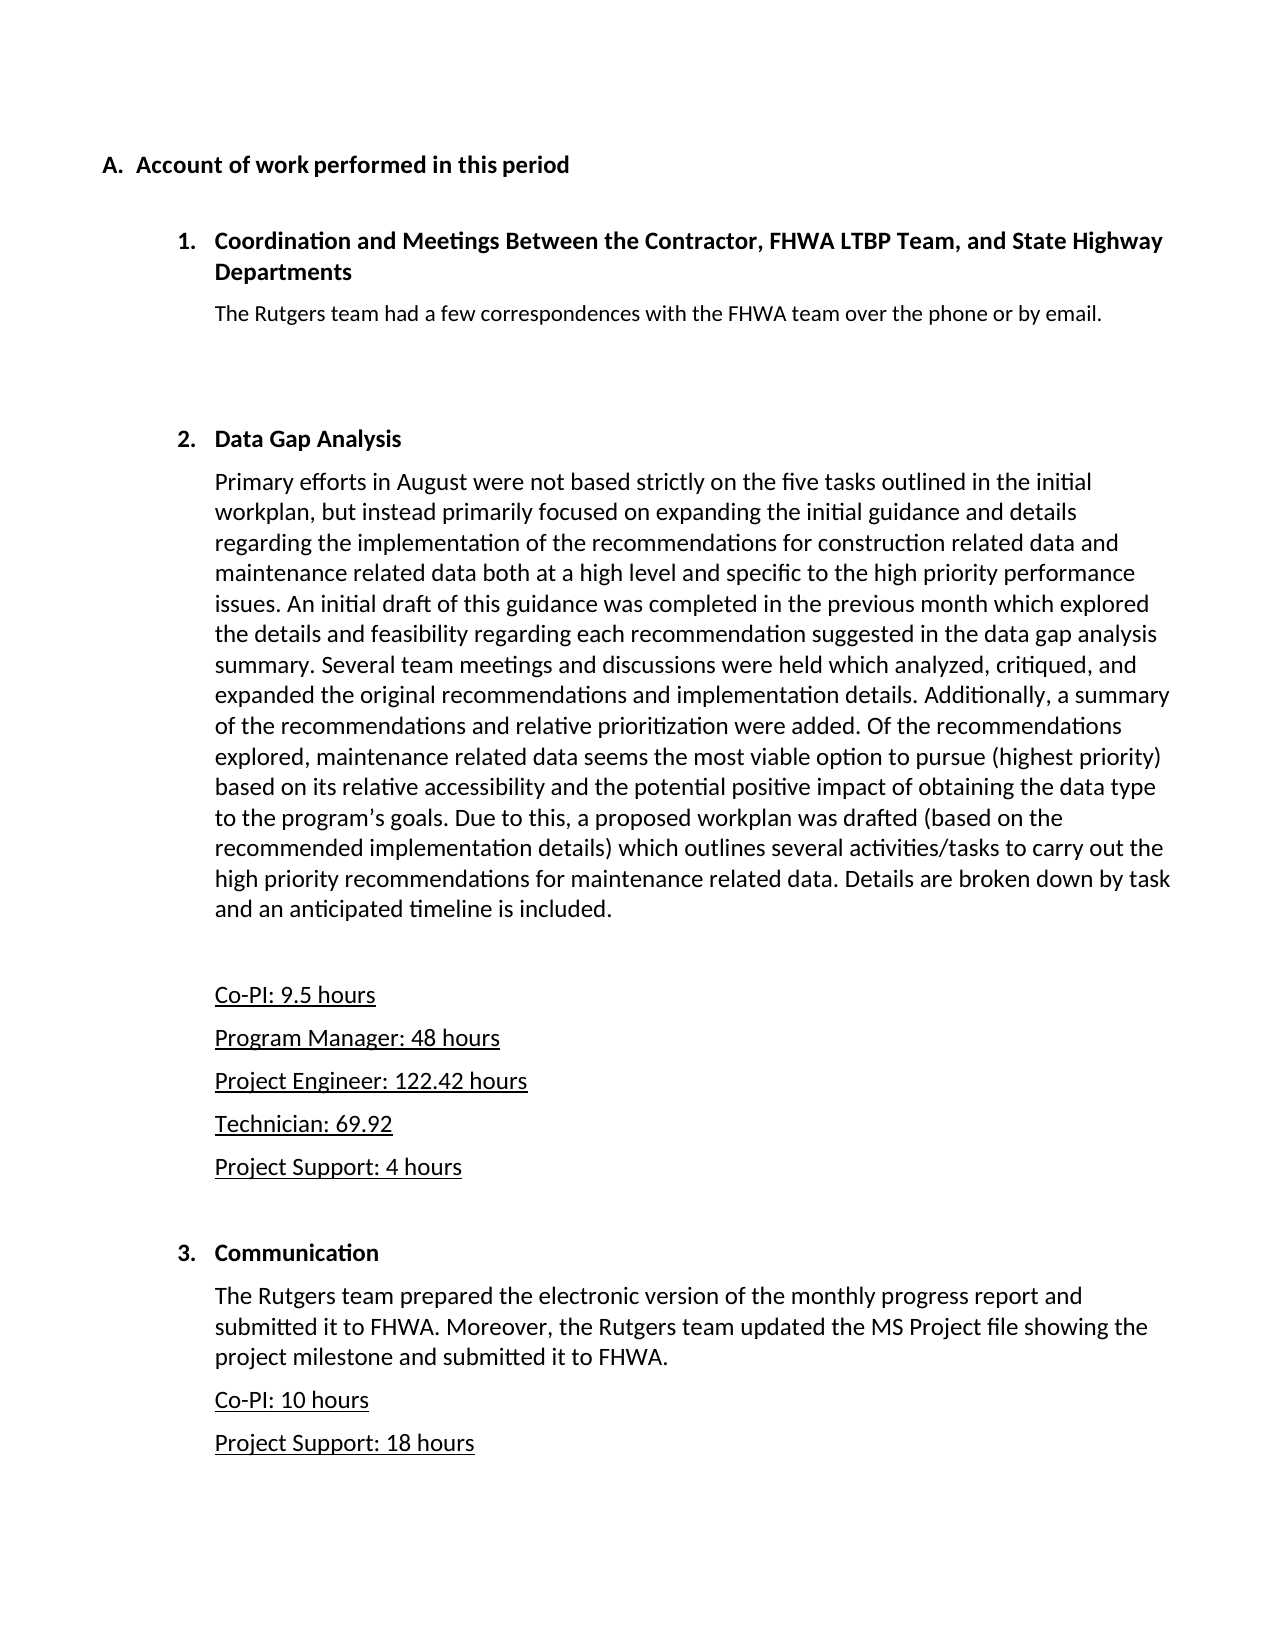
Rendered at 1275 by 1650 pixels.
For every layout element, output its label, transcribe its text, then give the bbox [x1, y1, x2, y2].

list Communication [177, 1237, 1173, 1268]
list The Rutgers team prepared the electronic version of the monthly progress report and submitted it to FHWA. Moreover, the Rutgers team updated the MS Project file showing the project milestone and submitted it to FHWA. [214, 1281, 1173, 1372]
text The Rutgers team had a few correspondences with the FHWA team over the phone or by email. [183, 299, 1173, 327]
list Co-PI: 10 hours [214, 1384, 1173, 1415]
list Co-PI: 9.5 hours [214, 979, 1173, 1010]
list Project Engineer: 122.42 hours [214, 1065, 1173, 1096]
list Program Manager: 48 hours [214, 1022, 1173, 1053]
list Data Gap Analysis [177, 423, 1173, 453]
list Project Support: 4 hours [214, 1151, 1173, 1182]
text A. Account of work performed in this period [102, 149, 1173, 179]
list Primary efforts in August were not based strictly on the five tasks outlined in the initial workplan, but instead primarily focused on expanding the initial guidance and details regarding the implementation of the recommendations for construction related data and maintenance related data both at a high level and specific to the high priority performance issues. An initial draft of this guidance was completed in the previous month which explored the details and feasibility regarding each recommendation suggested in the data gap analysis summary. Several team meetings and discussions were held which analyzed, critiqued, and expanded the original recommendations and implementation details. Additionally, a summary of the recommendations and relative prioritization were added. Of the recommendations explored, maintenance related data seems the most viable option to pursue (highest priority) based on its relative accessibility and the potential positive impact of obtaining the data type to the program’s goals. Due to this, a proposed workplan was drafted (based on the recommended implementation details) which outlines several activities/tasks to carry out the high priority recommendations for maintenance related data. Details are broken down by task and an anticipated timeline is included. [214, 466, 1173, 924]
list Technician: 69.92 [214, 1108, 1173, 1139]
list Coordination and Meetings Between the Contractor, FHWA LTBP Team, and State Highway Departments [177, 225, 1173, 286]
list Project Support: 18 hours [214, 1428, 1173, 1458]
